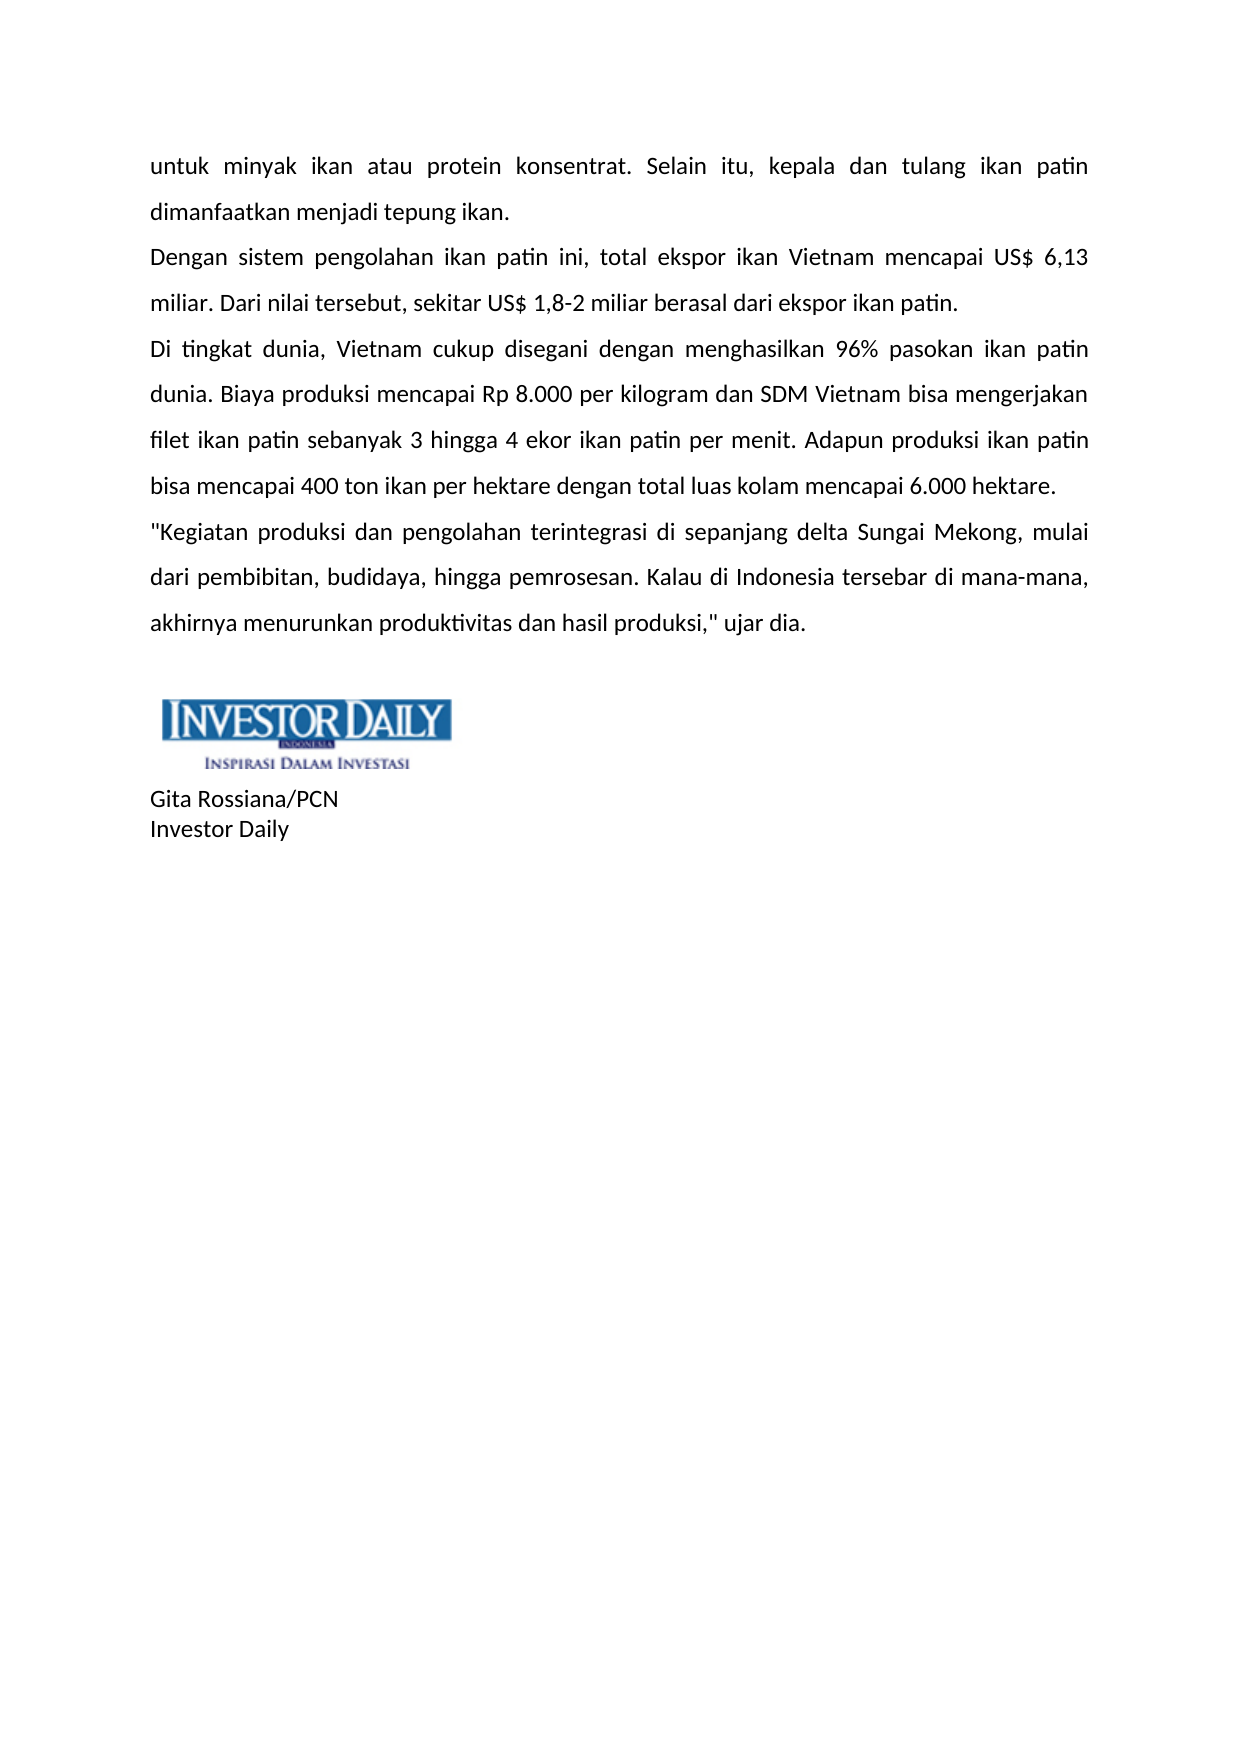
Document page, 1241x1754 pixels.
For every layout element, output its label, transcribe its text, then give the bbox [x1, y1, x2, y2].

text Di tingkat dunia, Vietnam cukup disegani dengan menghasilkan 96% pasokan ikan patin dunia. Biaya produksi mencapai Rp 8.000 per kilogram dan SDM Vietnam bisa mengerjakan filet ikan patin sebanyak 3 hingga 4 ekor ikan patin per menit. Adapun produksi ikan patin bisa mencapai 400 ton ikan per hektare dengan total luas kolam mencapai 6.000 hektare. [150, 333, 1090, 501]
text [150, 150, 1090, 226]
picture [150, 698, 463, 769]
text Gita Rossiana/PCN [150, 783, 1090, 813]
text "Kegiatan produksi dan pengolahan terintegrasi di sepanjang delta Sungai Mekong, mulai dari pembibitan, budidaya, hingga pemrosesan. Kalau di Indonesia tersebar di mana-mana, akhirnya menurunkan produktivitas dan hasil produksi," ujar dia. [150, 516, 1090, 638]
text Dengan sistem pengolahan ikan patin ini, total ekspor ikan Vietnam mencapai US$ 6,13 miliar. Dari nilai tersebut, sekitar US$ 1,8-2 miliar berasal dari ekspor ikan patin. [150, 241, 1090, 318]
text Investor Daily [150, 813, 1090, 844]
